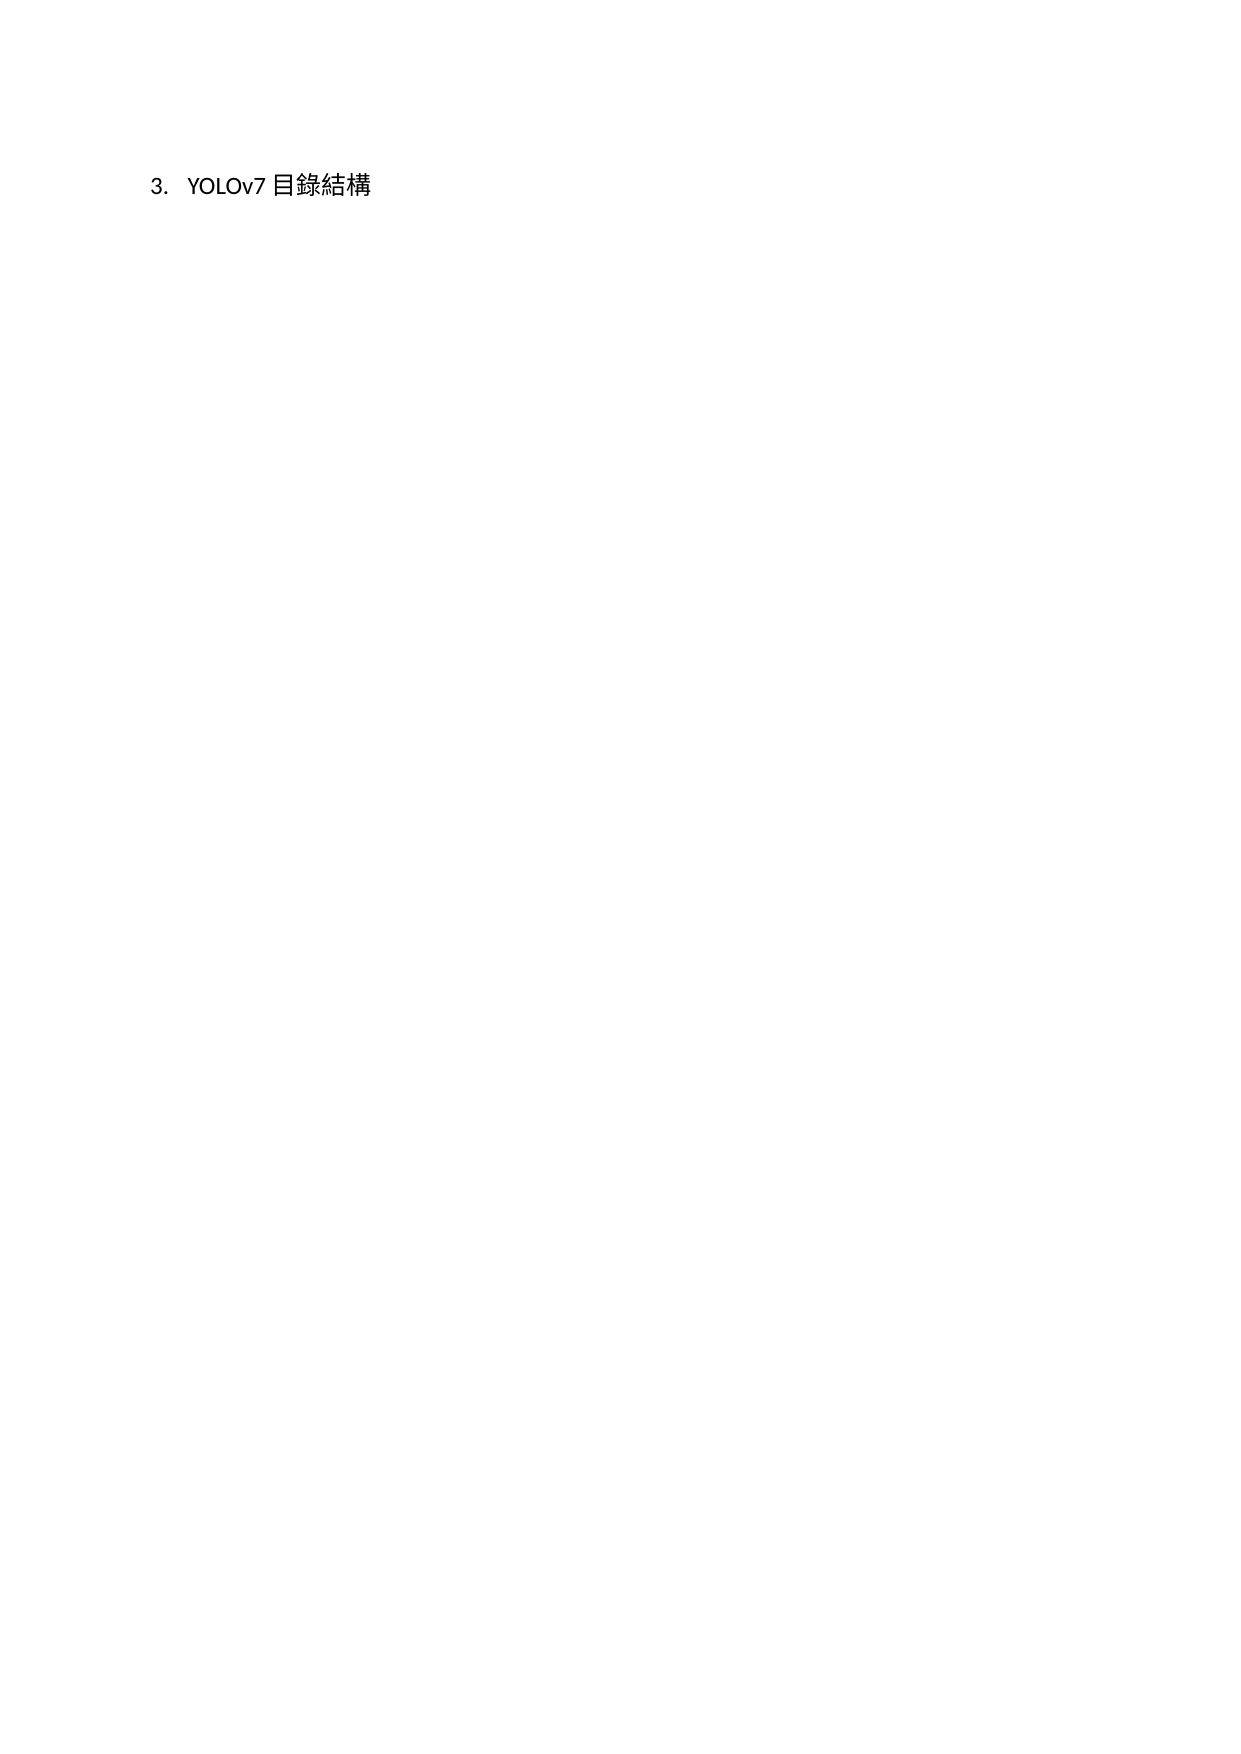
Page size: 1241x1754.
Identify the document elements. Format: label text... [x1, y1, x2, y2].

list YOLOv7目錄結構 [150, 164, 1090, 202]
